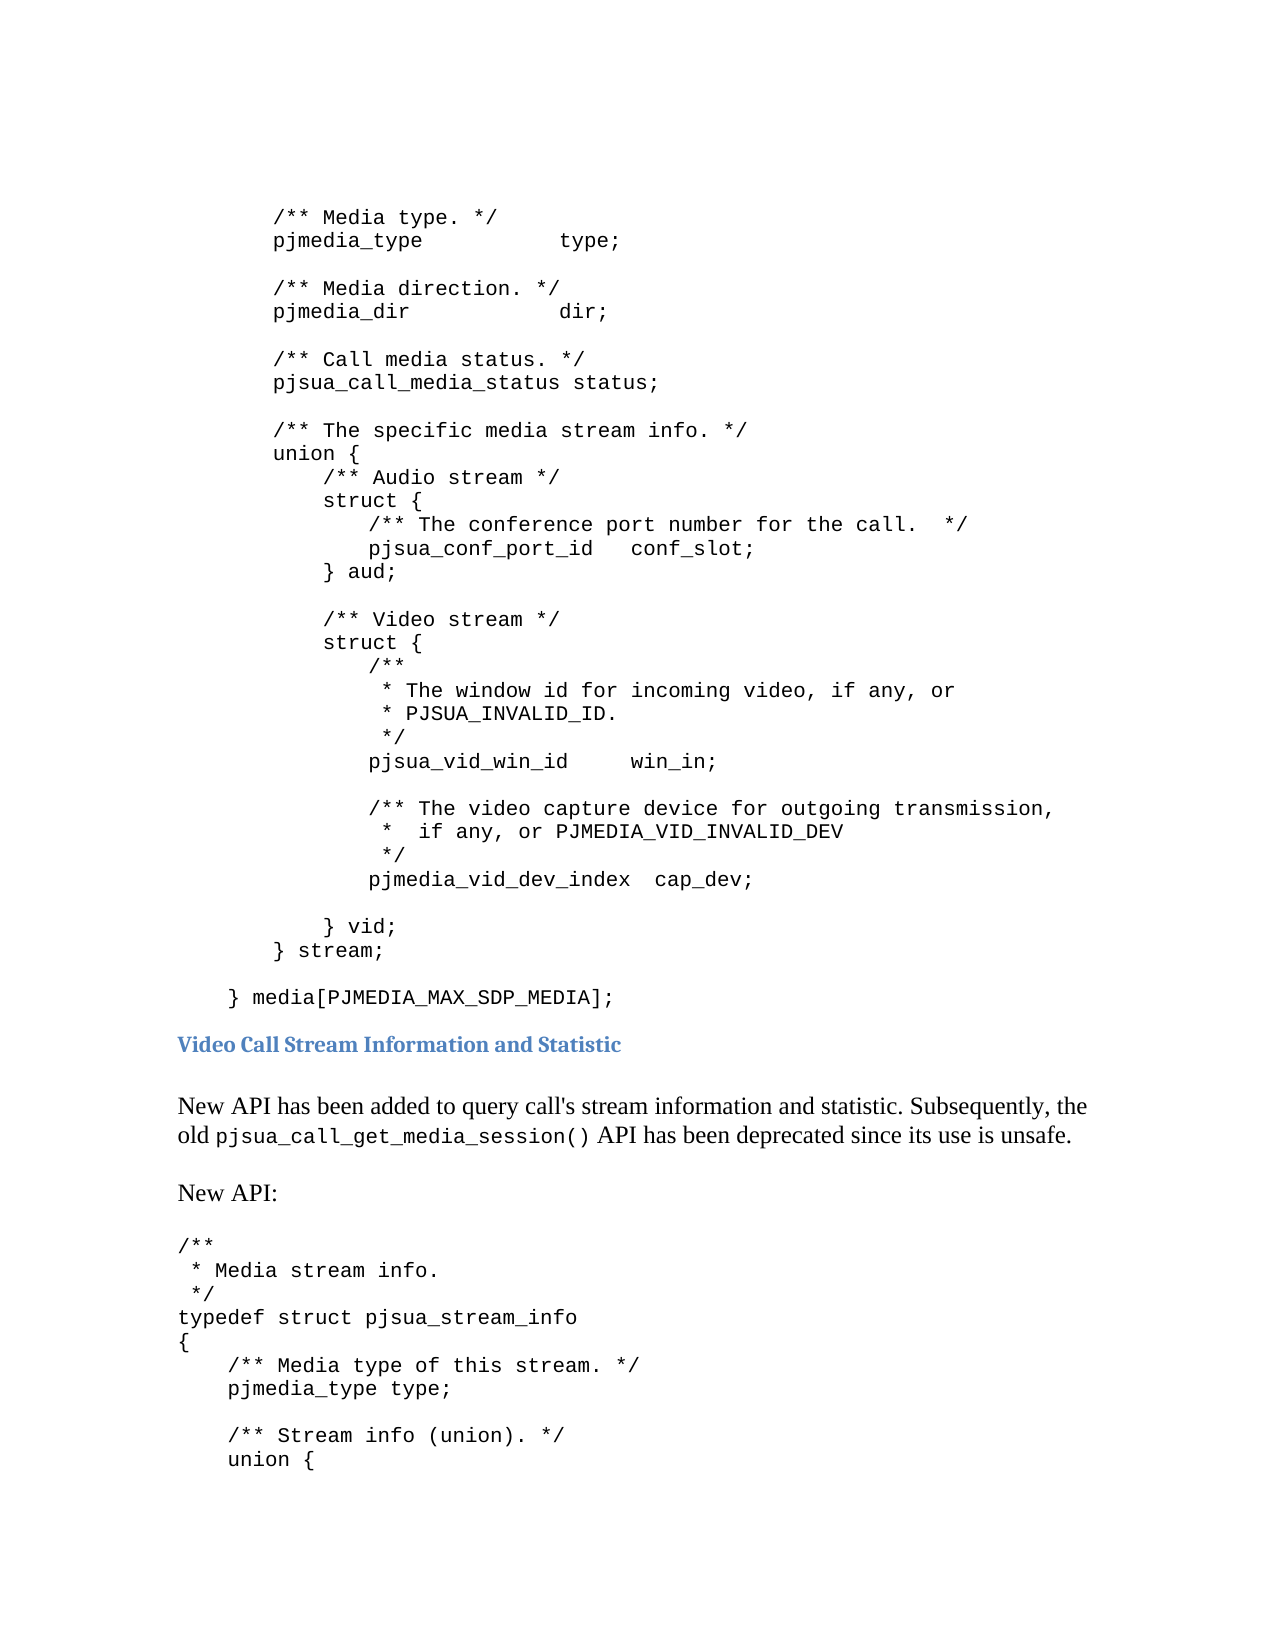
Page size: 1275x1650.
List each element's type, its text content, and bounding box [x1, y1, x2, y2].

text * The window id for incoming video, if any, or [177, 680, 1098, 703]
text /** Call media status. */ [177, 349, 1098, 372]
text pjsua_vid_win_id win_in; [177, 751, 1098, 774]
text pjsua_call_media_status status; [177, 372, 1098, 396]
text */ [177, 727, 1098, 751]
text } media[PJMEDIA_MAX_SDP_MEDIA]; [177, 987, 1098, 1011]
text typedef struct pjsua_stream_info [177, 1307, 1098, 1331]
text pjmedia_type type; [177, 1378, 1098, 1402]
text */ [177, 1284, 1098, 1307]
text } stream; [177, 940, 1098, 963]
text } aud; [177, 561, 1098, 585]
text union { [177, 443, 1098, 467]
text /** [177, 656, 1098, 680]
text * if any, or PJMEDIA_VID_INVALID_DEV [177, 822, 1098, 845]
text /** The video capture device for outgoing transmission, [177, 798, 1098, 822]
text /** Audio stream */ [177, 467, 1098, 491]
subtitle Video Call Stream Information and Statistic [177, 1032, 1098, 1058]
text pjsua_conf_port_id conf_slot; [177, 538, 1098, 561]
text struct { [177, 491, 1098, 514]
text /** [177, 1236, 1098, 1260]
text { [177, 1331, 1098, 1354]
text pjmedia_type type; [177, 230, 1098, 254]
text /** The specific media stream info. */ [177, 419, 1098, 443]
text union { [177, 1449, 1098, 1473]
text pjmedia_vid_dev_index cap_dev; [177, 869, 1098, 892]
text /** Video stream */ [177, 609, 1098, 632]
text New API: [177, 1178, 1098, 1207]
text } vid; [177, 916, 1098, 940]
text * Media stream info. [177, 1260, 1098, 1284]
text /** Stream info (union). */ [177, 1426, 1098, 1449]
text /** Media type of this stream. */ [177, 1354, 1098, 1378]
text /** Media direction. */ [177, 278, 1098, 301]
text */ [177, 845, 1098, 869]
text New API has been added to query call's stream information and statistic. Subsequently, the old pjsua_call_get_media_session() API has been deprecated since its use is unsafe. [177, 1091, 1098, 1149]
text pjmedia_dir dir; [177, 301, 1098, 325]
text /** The conference port number for the call. */ [177, 514, 1098, 538]
text struct { [177, 632, 1098, 656]
text /** Media type. */ [177, 207, 1098, 230]
text * PJSUA_INVALID_ID. [177, 703, 1098, 727]
